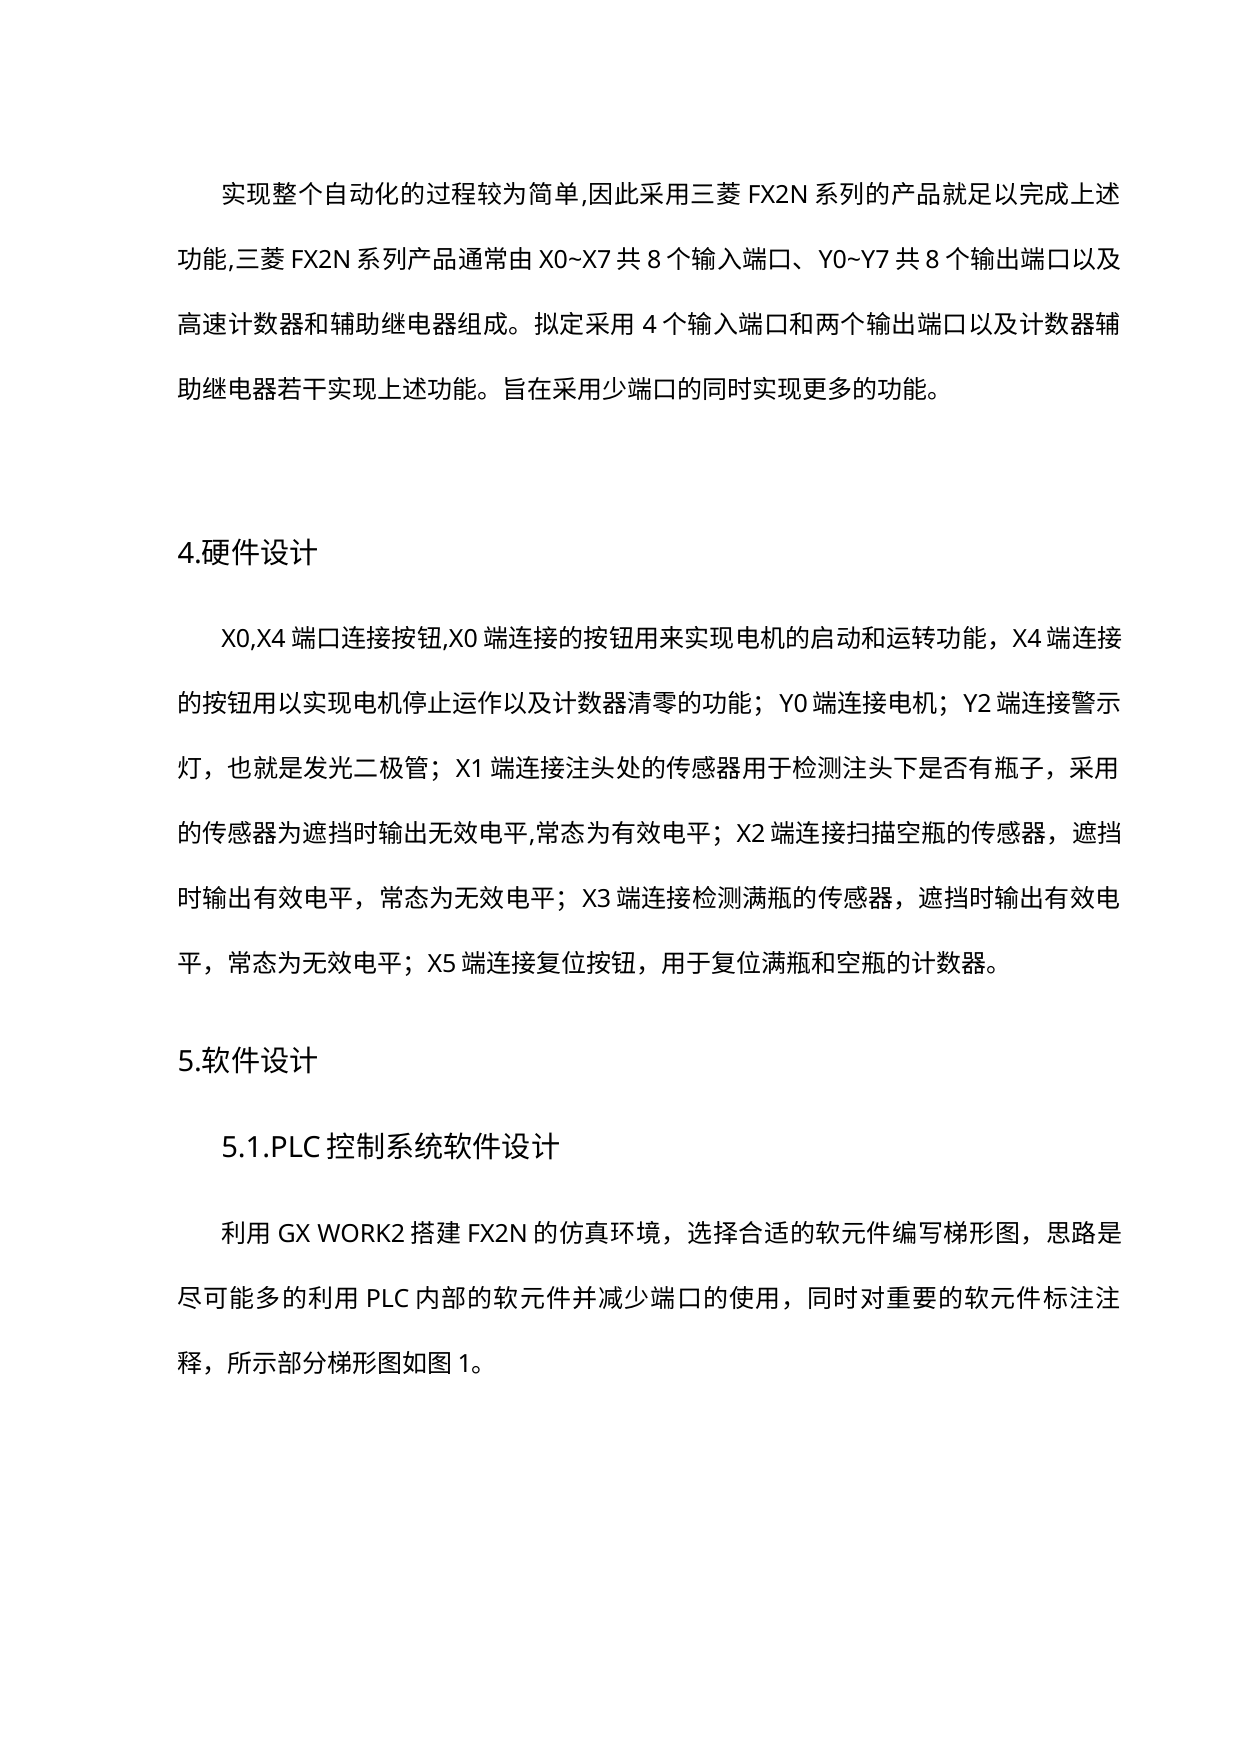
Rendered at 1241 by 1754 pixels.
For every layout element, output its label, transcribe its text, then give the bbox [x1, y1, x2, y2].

list 5.1.PLC控制系统软件设计 [177, 1113, 1122, 1178]
list 4.硬件设计 [177, 518, 1122, 583]
list 实现整个自动化的过程较为简单,因此采用三菱FX2N系列的产品就足以完成上述功能,三菱FX2N系列产品通常由X0~X7共8个输入端口、Y0~Y7共8个输出端口以及高速计数器和辅助继电器组成。拟定采用4个输入端口和两个输出端口以及计数器辅助继电器若干实现上述功能。旨在采用少端口的同时实现更多的功能。 [177, 160, 1122, 420]
list X0,X4端口连接按钮,X0端连接的按钮用来实现电机的启动和运转功能，X4端连接的按钮用以实现电机停止运作以及计数器清零的功能；Y0端连接电机；Y2端连接警示灯，也就是发光二极管；X1端连接注头处的传感器用于检测注头下是否有瓶子，采用的传感器为遮挡时输出无效电平,常态为有效电平；X2端连接扫描空瓶的传感器，遮挡时输出有效电平，常态为无效电平；X3端连接检测满瓶的传感器，遮挡时输出有效电平，常态为无效电平；X5端连接复位按钮，用于复位满瓶和空瓶的计数器。 [177, 604, 1122, 994]
list 5.软件设计 [177, 1027, 1122, 1092]
list 利用GX WORK2搭建FX2N的仿真环境，选择合适的软元件编写梯形图，思路是尽可能多的利用PLC内部的软元件并减少端口的使用，同时对重要的软元件标注注释，所示部分梯形图如图1。 [177, 1199, 1122, 1394]
